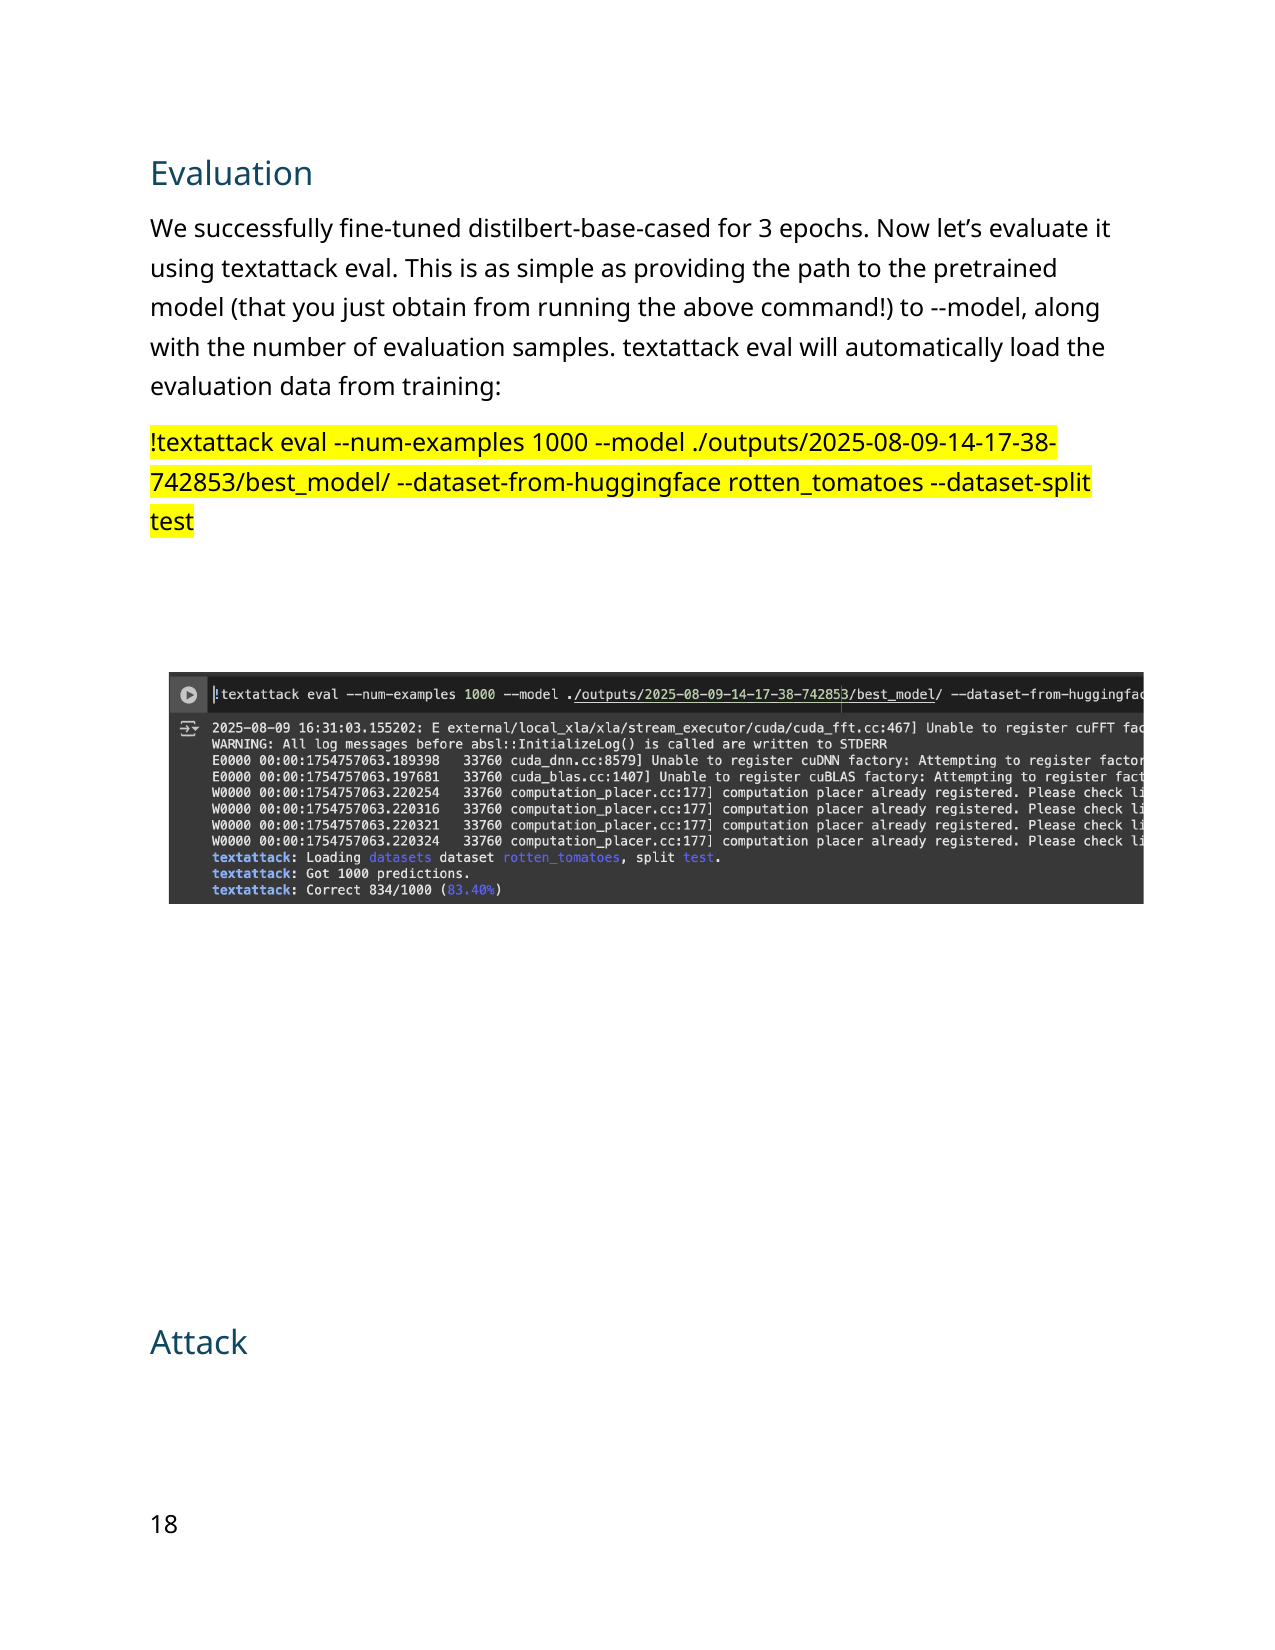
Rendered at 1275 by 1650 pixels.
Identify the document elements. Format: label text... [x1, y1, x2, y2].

text We successfully fine-tuned distilbert-base-cased for 3 epochs. Now let’s evaluate it using textattack eval. This is as simple as providing the path to the pretrained model (that you just obtain from running the above command!) to --model, along with the number of evaluation samples. textattack eval will automatically load the evaluation data from training: [150, 211, 1125, 403]
subtitle Attack [150, 1319, 1125, 1364]
text !textattack eval --num-examples 1000 --model ./outputs/2025-08-09-14-17-38-742853/best_model/ --dataset-from-huggingface rotten_tomatoes --dataset-split test [150, 425, 1125, 538]
subtitle Evaluation [150, 150, 1125, 195]
